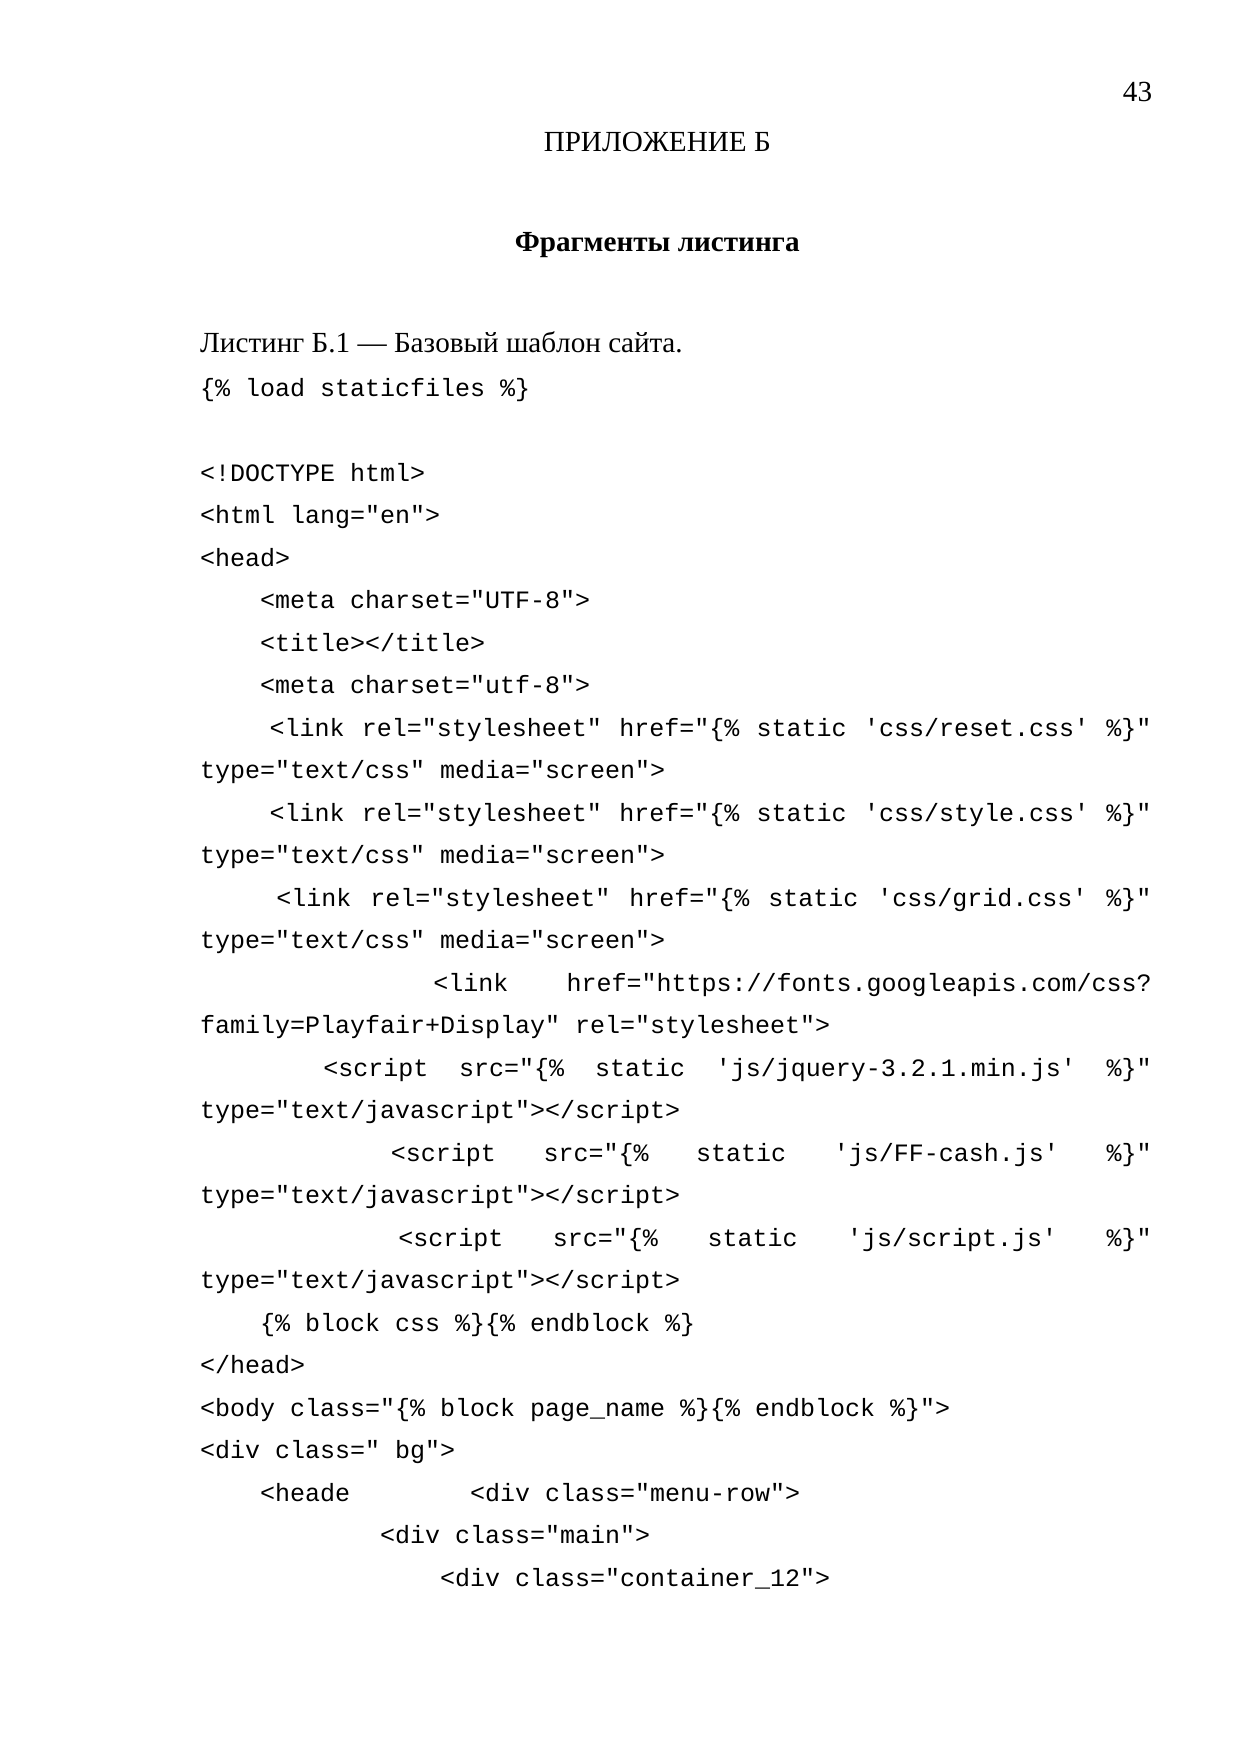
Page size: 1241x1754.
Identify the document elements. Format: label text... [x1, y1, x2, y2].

text <body class="{% block page_name %}{% endblock %}"> [200, 1396, 1152, 1424]
text Фрагменты листинга [162, 224, 1152, 258]
text <div class="container_12"> [200, 1566, 1152, 1594]
text <link href="https://fonts.googleapis.com/css?family=Playfair+Display" rel="stylesheet"> [200, 971, 1152, 1041]
text </head> [200, 1353, 1152, 1381]
text <div class="main"> [200, 1523, 1152, 1551]
text <title></title> [200, 631, 1152, 659]
text <script src="{% static 'js/FF-cash.js' %}" type="text/javascript"></script> [200, 1141, 1152, 1211]
subtitle ПРИЛОЖЕНИЕ Б [162, 124, 1152, 157]
text <link rel="stylesheet" href="{% static 'css/grid.css' %}" type="text/css" media="screen"> [200, 886, 1152, 956]
text <div class=" bg"> [200, 1438, 1152, 1466]
text <heade <div class="menu-row"> [200, 1481, 1152, 1509]
text <head> [200, 546, 1152, 574]
text <script src="{% static 'js/script.js' %}" type="text/javascript"></script> [200, 1226, 1152, 1296]
text {% load staticfiles %} [200, 376, 1152, 404]
text <html lang="en"> [200, 503, 1152, 531]
text Листинг Б.1 — Базовый шаблон сайта. [200, 325, 1152, 359]
text <link rel="stylesheet" href="{% static 'css/style.css' %}" type="text/css" media="screen"> [200, 801, 1152, 871]
text <script src="{% static 'js/jquery-3.2.1.min.js' %}" type="text/javascript"></script> [200, 1056, 1152, 1126]
text <meta charset="utf-8"> [200, 673, 1152, 701]
text <link rel="stylesheet" href="{% static 'css/reset.css' %}" type="text/css" media="screen"> [200, 716, 1152, 786]
text <meta charset="UTF-8"> [200, 588, 1152, 616]
text {% block css %}{% endblock %} [200, 1311, 1152, 1339]
text <!DOCTYPE html> [200, 461, 1152, 489]
